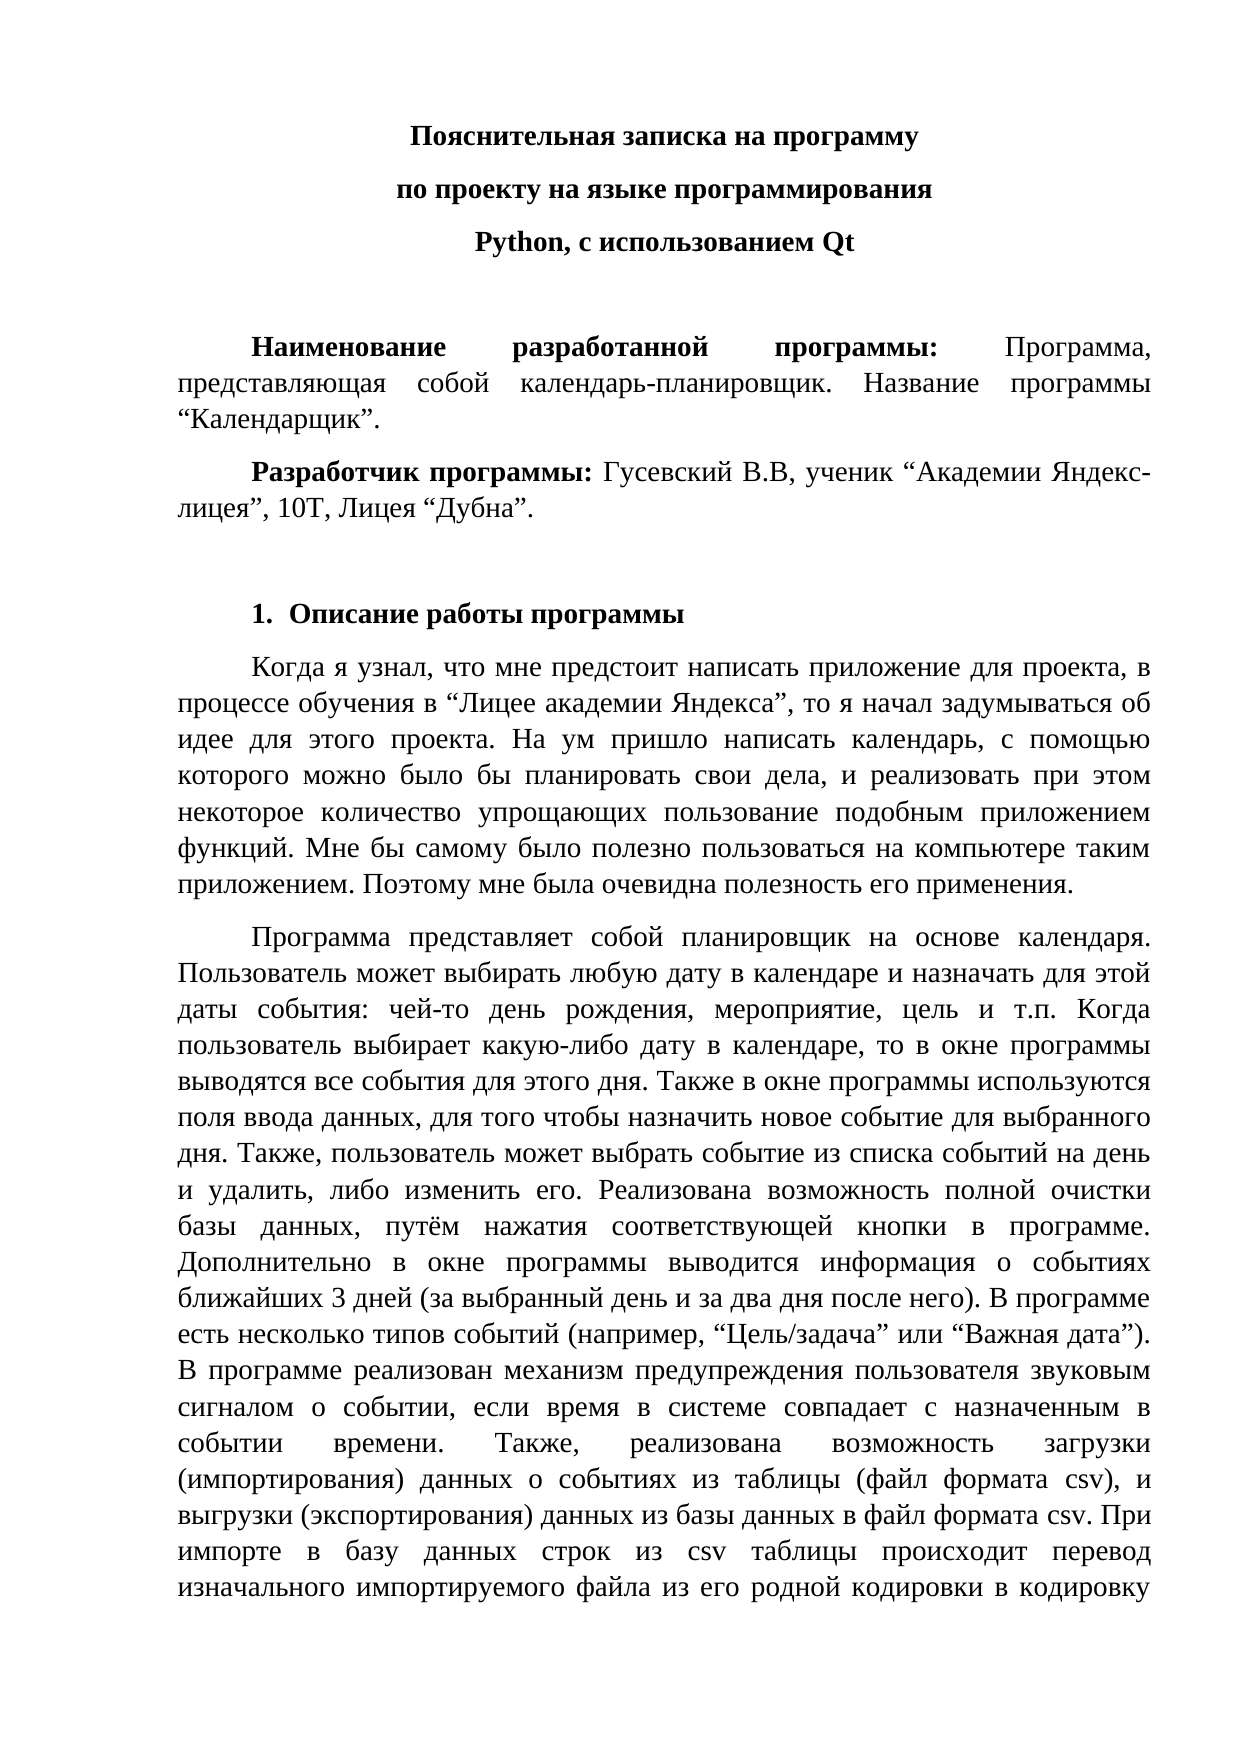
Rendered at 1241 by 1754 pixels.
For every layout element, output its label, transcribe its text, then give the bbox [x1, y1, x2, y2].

text Пояснительная записка на программу [177, 118, 1152, 152]
text Когда я узнал, что мне предстоит написать приложение для проекта, в процессе обучения в “Лицее академии Яндекса”, то я начал задумываться об идее для этого проекта. На ум пришло написать календарь, с помощью которого можно было бы планировать свои дела, и реализовать при этом некоторое количество упрощающих пользование подобным приложением функций. Мне бы самому было полезно пользоваться на компьютере таким приложением. Поэтому мне была очевидна полезность его применения. [177, 649, 1152, 899]
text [177, 919, 1152, 1603]
text Разработчик программы: Гусевский В.В, ученик “Академии Яндекс-лицея”, 10Т, Лицея “Дубна”. [177, 454, 1152, 524]
text Наименование разработанной программы: Программа, представляющая собой календарь-планировщик. Название программы “Календарщик”. [177, 329, 1152, 435]
list Описание работы программы [251, 596, 1152, 630]
text Python, с использованием Qt [177, 224, 1152, 257]
text по проекту на языке программирования [177, 171, 1152, 204]
